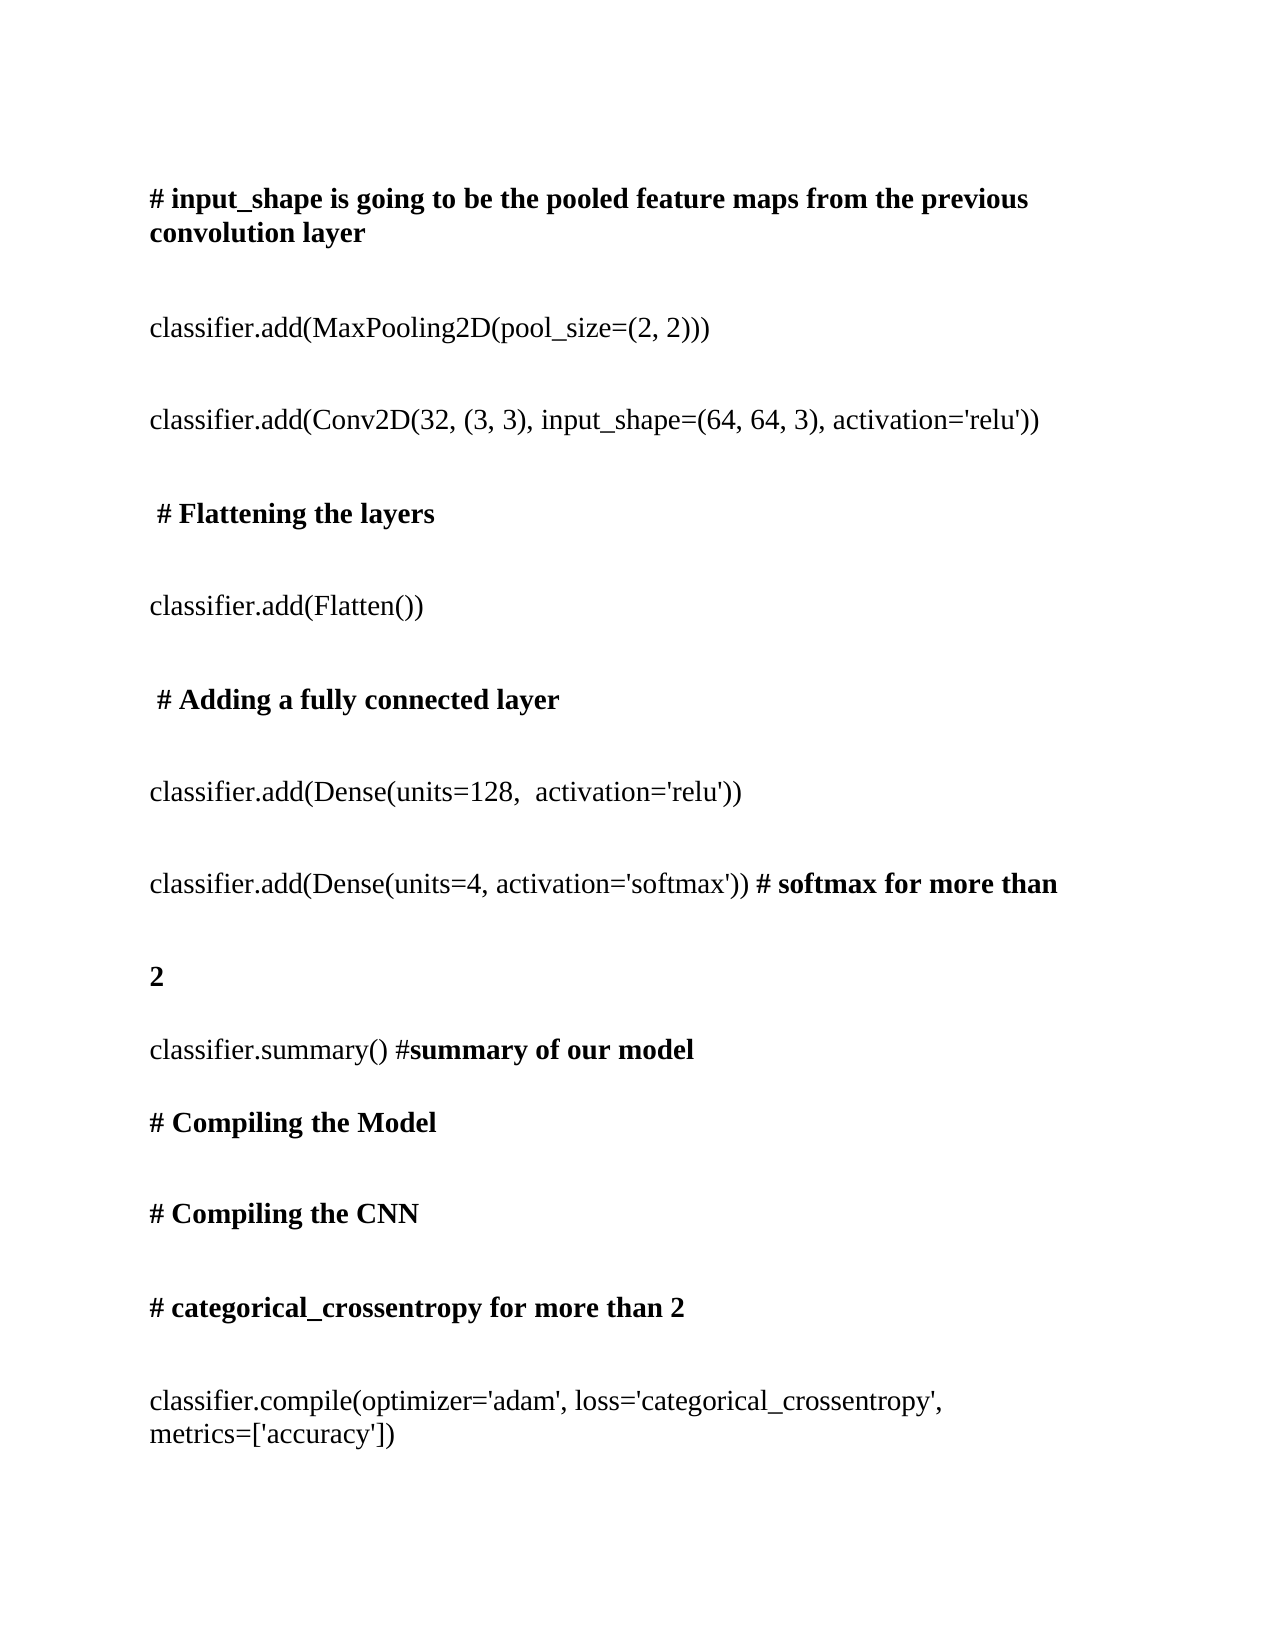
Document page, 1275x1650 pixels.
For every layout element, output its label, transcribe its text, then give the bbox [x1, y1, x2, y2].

text classifier.add(Conv2D(32, (3, 3), input_shape=(64, 64, 3), activation='relu')) [149, 402, 1206, 436]
text classifier.add(Flatten()) [149, 588, 1206, 622]
subtitle # Compiling the CNN [149, 1197, 1206, 1230]
subtitle # input_shape is going to be the pooled feature maps from the previous convolution layer [149, 183, 1130, 248]
subtitle # Flattening the layers [157, 496, 1206, 529]
text classifier.compile(optimizer='adam', loss='categorical_crossentropy', metrics=['accuracy']) [149, 1383, 1130, 1450]
text classifier.add(Dense(units=128, activation='relu')) classifier.add(Dense(units=4, activation='softmax')) # softmax for more than 2 [149, 728, 1079, 1004]
text classifier.add(MaxPooling2D(pool_size=(2, 2))) [149, 310, 1206, 343]
text # categorical_crossentropy for more than 2 [149, 1290, 1206, 1324]
subtitle # Adding a fully connected layer [157, 682, 1206, 715]
text classifier.summary() #summary of our model # Compiling the Model [149, 1032, 701, 1139]
